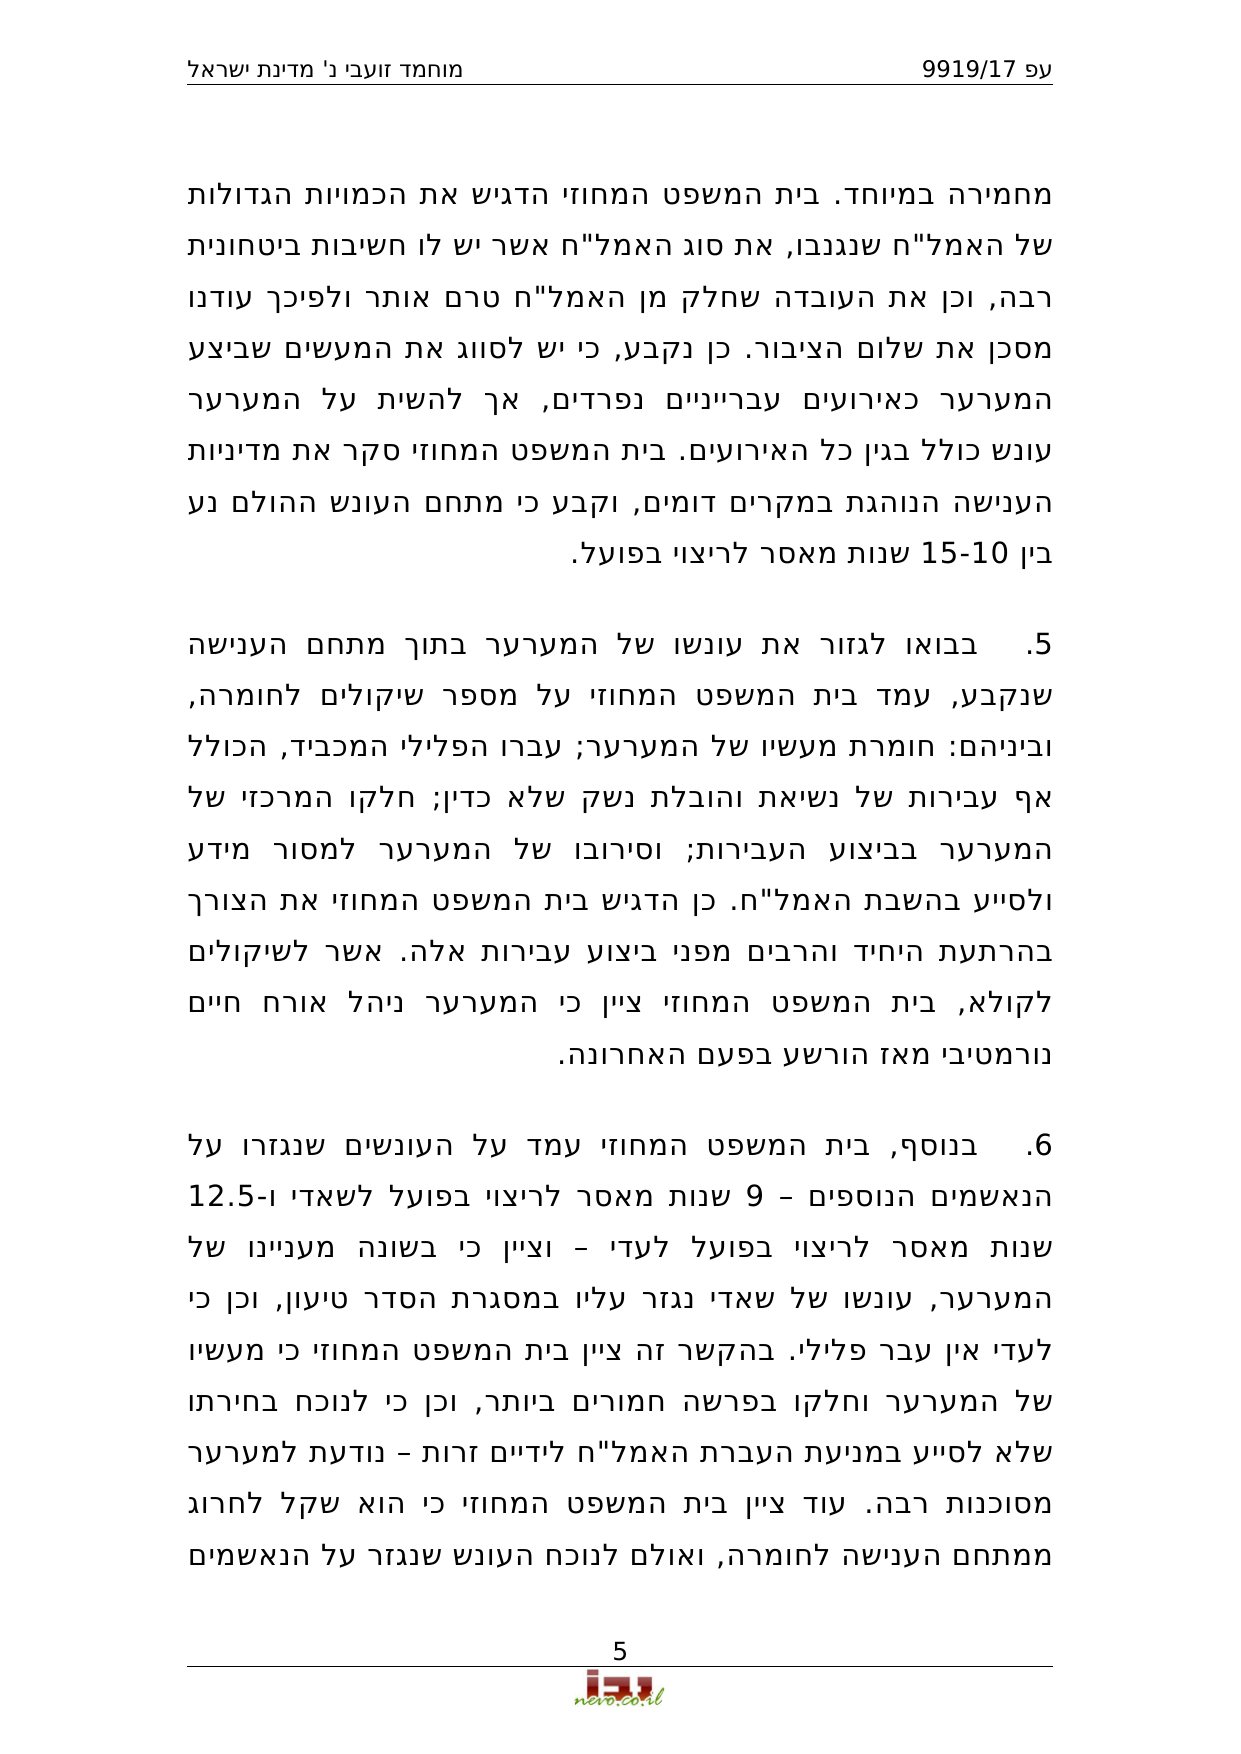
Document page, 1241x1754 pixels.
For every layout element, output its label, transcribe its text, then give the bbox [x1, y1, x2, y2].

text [187, 1128, 1053, 1572]
picture [574, 1669, 666, 1707]
text 5. בבואו לגזור את עונשו של המערער בתוך מתחם הענישה שנקבע, עמד בית המשפט המחוזי על מספר שיקולים לחומרה, וביניהם: חומרת מעשיו של המערער; עברו הפלילי המכביד, הכולל אף עבירות של נשיאת והובלת נשק שלא כדין; חלקו המרכזי של המערער בביצוע העבירות; וסירובו של המערער למסור מידע ולסייע בהשבת האמל"ח. כן הדגיש בית המשפט המחוזי את הצורך בהרתעת היחיד והרבים מפני ביצוע עבירות אלה. אשר לשיקולים לקולא, בית המשפט המחוזי ציין כי המערער ניהל אורח חיים נורמטיבי מאז הורשע בפעם האחרונה. [187, 627, 1053, 1071]
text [187, 177, 1053, 570]
